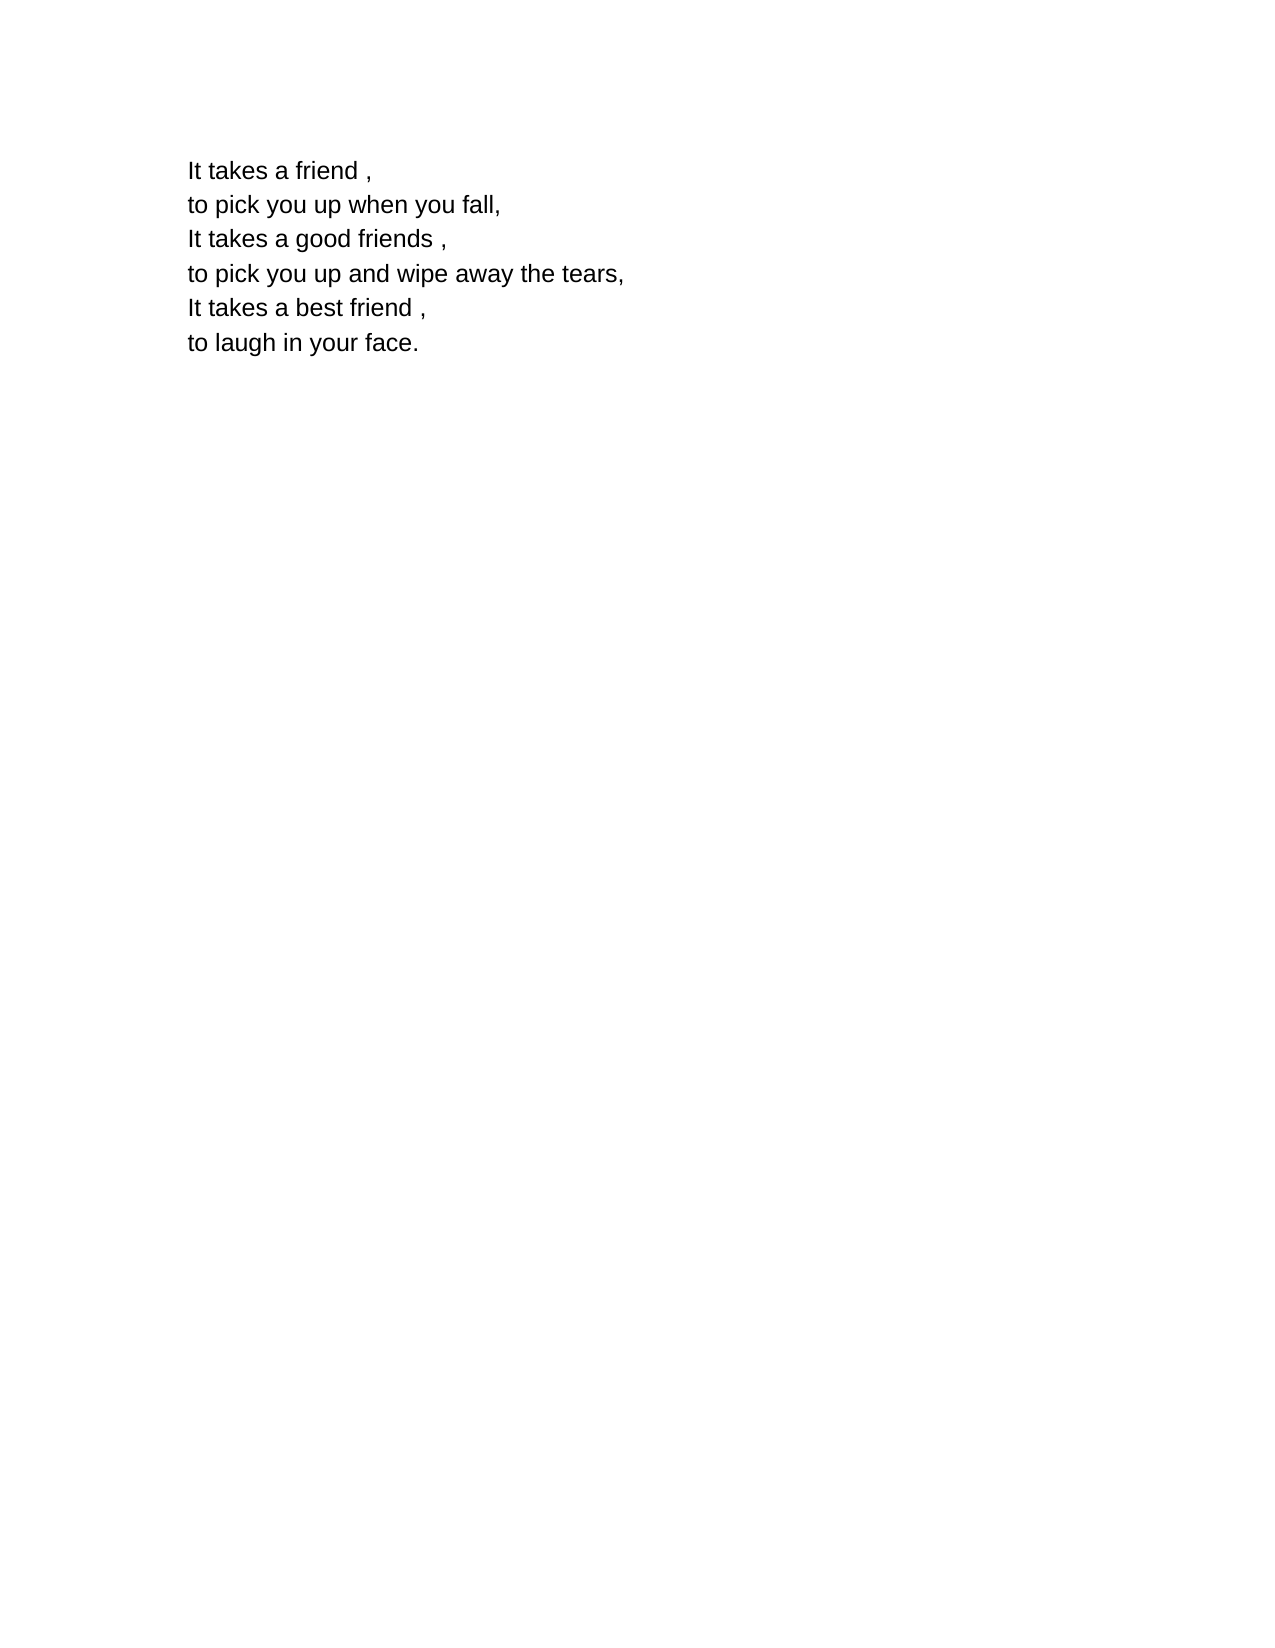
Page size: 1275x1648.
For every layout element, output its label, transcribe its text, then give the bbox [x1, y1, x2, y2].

text It takes a friend , to pick you up when you fall, It takes a good friends , to pick you up and wipe away the tears, It takes a best friend , to laugh in your face. [187, 150, 1088, 356]
